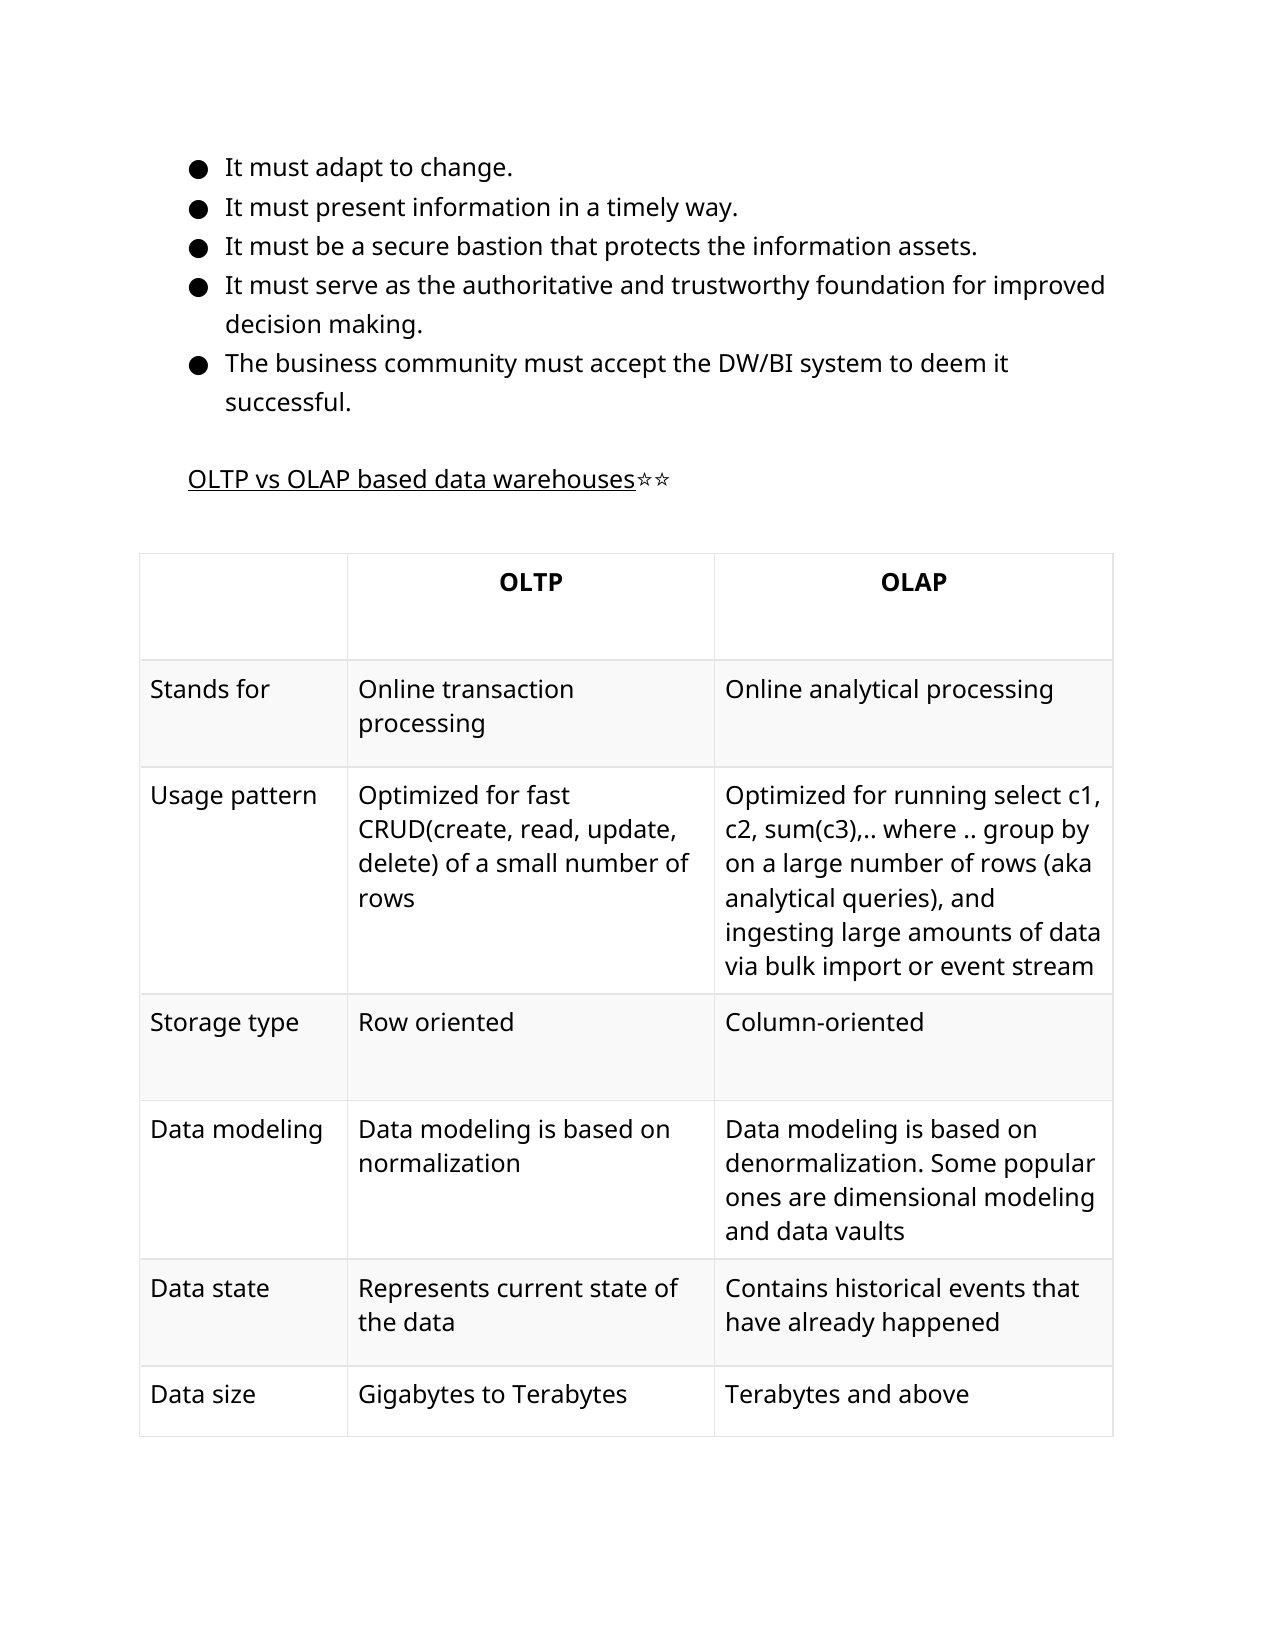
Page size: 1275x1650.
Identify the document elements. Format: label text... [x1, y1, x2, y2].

table_cell Online transaction processing [348, 661, 714, 766]
table_cell Optimized for running select c1, c2, sum(c3),.. where .. group by on a large number of rows (aka analytical queries), and ingesting large amounts of data via bulk import or event stream [715, 768, 1112, 993]
table_header OLTP [348, 554, 714, 659]
list It must adapt to change. [187, 150, 1125, 184]
table_cell Online analytical processing [715, 661, 1112, 766]
subtitle OLTP vs OLAP based data warehouses⭐⭐ [187, 462, 1125, 496]
table_cell Represents current state of the data [348, 1260, 714, 1365]
table_cell Row oriented [348, 995, 714, 1099]
table_cell Data modeling [140, 1101, 347, 1258]
list It must be a secure bastion that protects the information assets. [187, 228, 1125, 262]
table_cell Column-oriented [715, 995, 1112, 1099]
table_cell Data state [140, 1259, 347, 1365]
table_cell Gigabytes to Terabytes [348, 1367, 714, 1436]
table_cell Stands for [140, 660, 347, 766]
table_cell Usage pattern [140, 767, 347, 993]
table_cell Storage type [140, 994, 347, 1099]
list It must present information in a timely way. [187, 189, 1125, 223]
table_header [140, 554, 347, 659]
table_cell Contains historical events that have already happened [715, 1260, 1112, 1365]
table_cell Optimized for fast CRUD(create, read, update, delete) of a small number of rows [348, 768, 714, 993]
list The business community must accept the DW/BI system to deem it successful. [187, 346, 1125, 419]
table_cell Data modeling is based on denormalization. Some popular ones are dimensional modeling and data vaults [715, 1101, 1112, 1258]
table_cell Terabytes and above [715, 1367, 1112, 1436]
list It must serve as the authoritative and trustworthy foundation for improved decision making. [187, 267, 1125, 341]
table_header OLAP [715, 554, 1112, 659]
table_cell Data modeling is based on normalization [348, 1101, 714, 1258]
table_cell Data size [140, 1366, 347, 1436]
